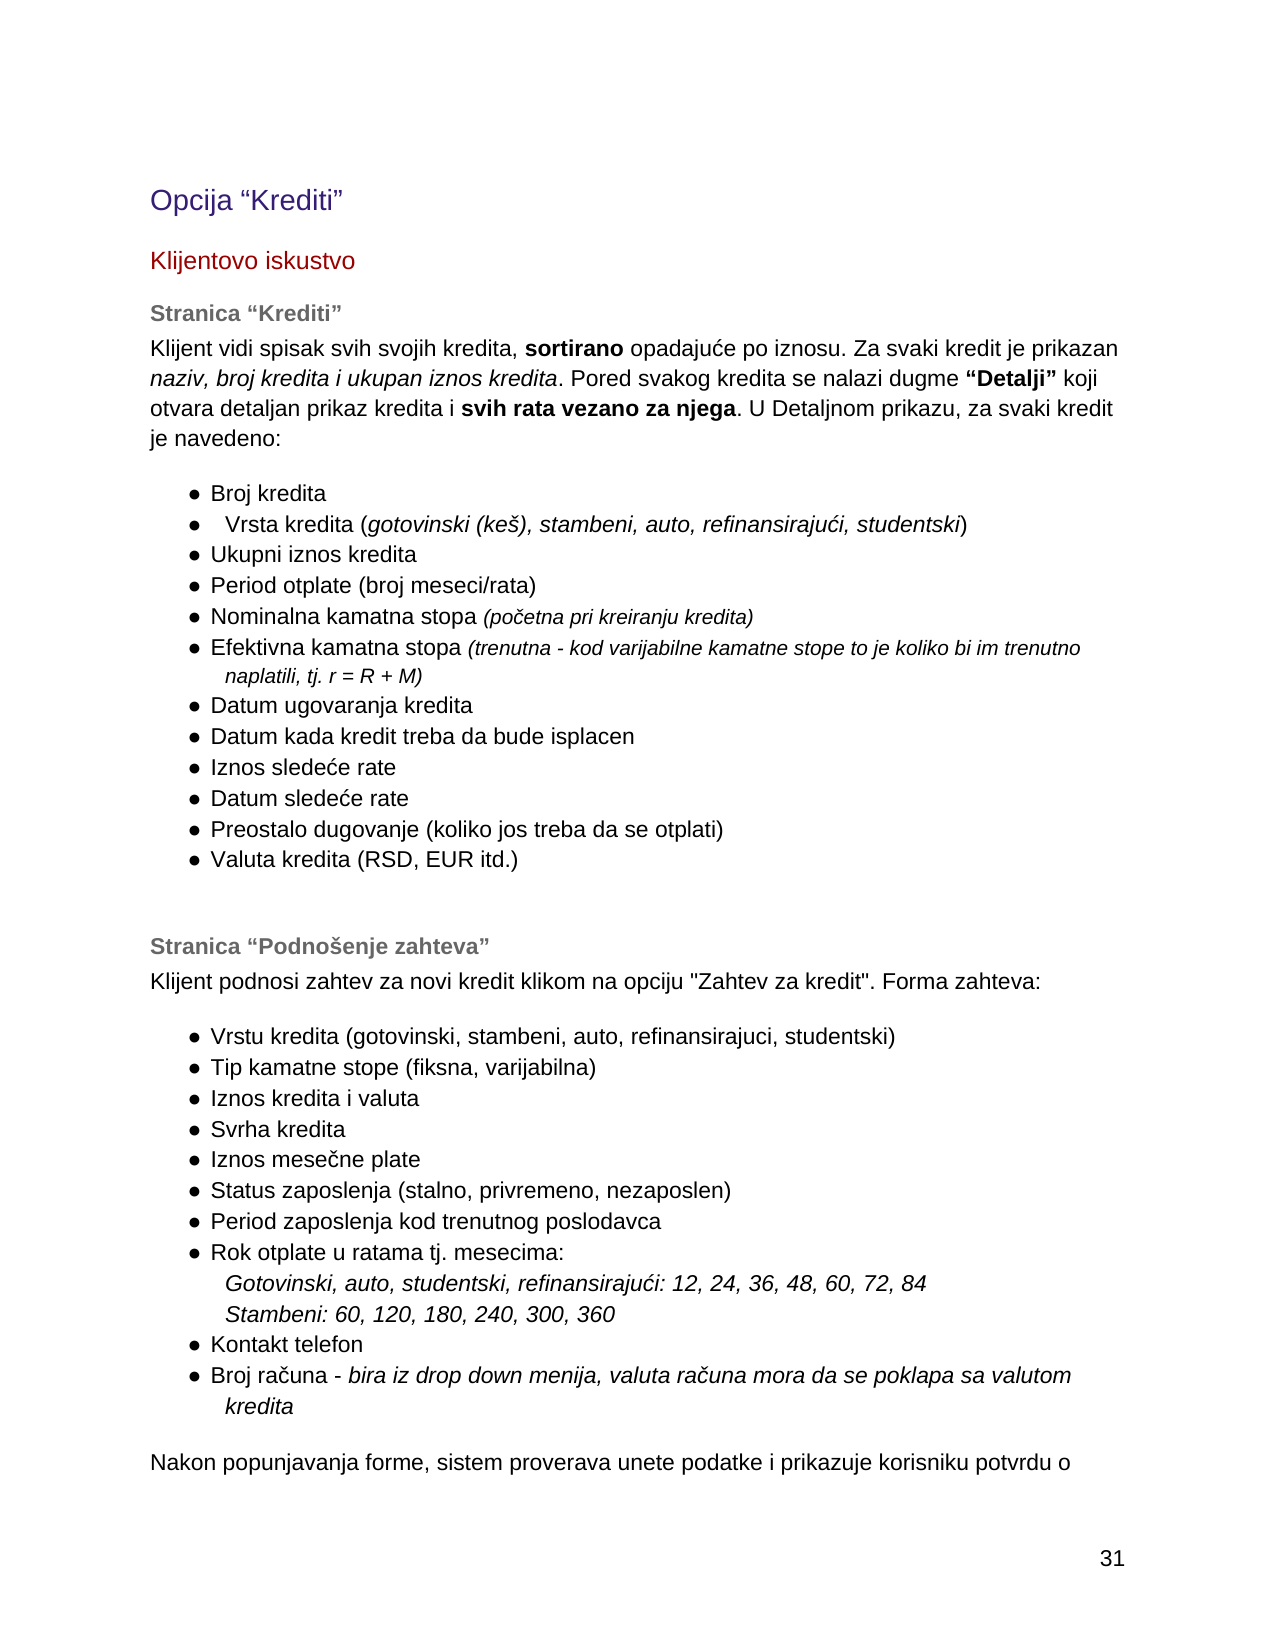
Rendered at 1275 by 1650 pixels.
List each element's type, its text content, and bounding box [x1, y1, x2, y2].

list Efektivna kamatna stopa (trenutna - kod varijabilne kamatne stope to je koliko bi im trenutno naplatili, tj. r = R + M) [187, 634, 1125, 688]
list Iznos mesečne plate [187, 1146, 1125, 1173]
list Iznos kredita i valuta [187, 1085, 1125, 1111]
list Tip kamatne stope (fiksna, varijabilna) [187, 1054, 1125, 1080]
list Broj kredita [187, 480, 1125, 507]
list Period otplate (broj meseci/rata) [187, 572, 1125, 598]
list Nominalna kamatna stopa (početna pri kreiranju kredita) [187, 603, 1125, 629]
list Vrsta kredita (gotovinski (keš), stambeni, auto, refinansirajući, studentski) [187, 511, 1125, 537]
list Status zaposlenja (stalno, privremeno, nezaposlen) [187, 1177, 1125, 1203]
list Preostalo dugovanje (koliko jos treba da se otplati) [187, 816, 1125, 842]
list Iznos sledeće rate [187, 754, 1125, 780]
list Broj računa - bira iz drop down menija, valuta računa mora da se poklapa sa valutom kredita [187, 1362, 1125, 1419]
list Kontakt telefon [187, 1331, 1125, 1358]
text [150, 1449, 1125, 1475]
list Valuta kredita (RSD, EUR itd.) [187, 846, 1125, 904]
list Svrha kredita [187, 1116, 1125, 1142]
list Datum sledeće rate [187, 785, 1125, 811]
subtitle Stranica “Krediti” [150, 300, 1125, 326]
list Period zaposlenja kod trenutnog poslodavca [187, 1208, 1125, 1234]
list Vrstu kredita (gotovinski, stambeni, auto, refinansirajuci, studentski) [187, 1023, 1125, 1049]
list Datum kada kredit treba da bude isplacen [187, 723, 1125, 749]
subtitle Opcija “Krediti” [150, 183, 1125, 217]
subtitle Klijentovo iskustvo [150, 246, 1125, 275]
subtitle Stranica “Podnošenje zahteva” [150, 933, 1125, 959]
list Ukupni iznos kredita [187, 541, 1125, 568]
list Rok otplate u ratama tj. mesecima: Gotovinski, auto, studentski, refinansirajući: 12, 24, 36, 48, 60, 72, 84 Stambeni: 60, 120, 180, 240, 300, 360 [187, 1239, 1125, 1327]
list Datum ugovaranja kredita [187, 692, 1125, 719]
text Klijent podnosi zahtev za novi kredit klikom na opciju "Zahtev za kredit". Forma zahteva: [150, 968, 1125, 994]
text Klijent vidi spisak svih svojih kredita, sortirano opadajuće po iznosu. Za svaki kredit je prikazan naziv, broj kredita i ukupan iznos kredita. Pored svakog kredita se nalazi dugme “Detalji” koji otvara detaljan prikaz kredita i svih rata vezano za njega. U Detaljnom prikazu, za svaki kredit je navedeno: [150, 334, 1125, 451]
